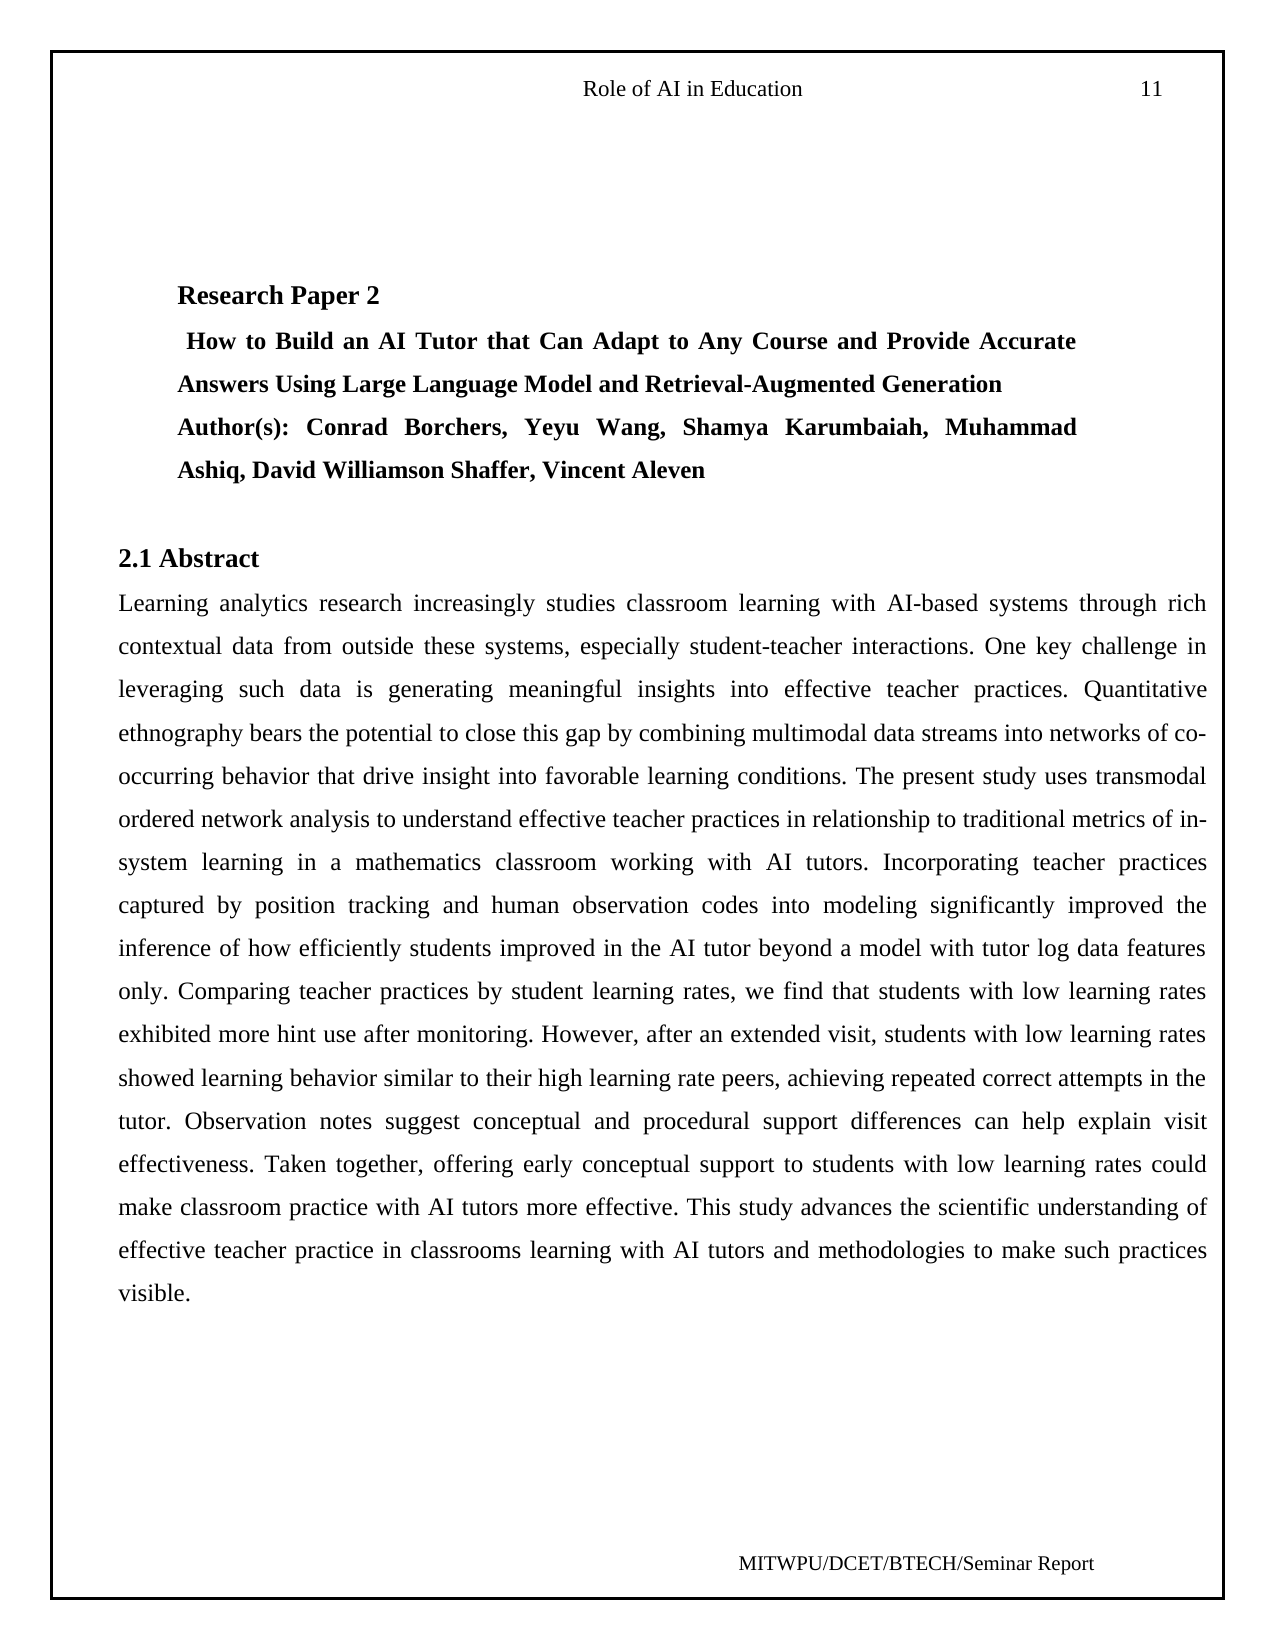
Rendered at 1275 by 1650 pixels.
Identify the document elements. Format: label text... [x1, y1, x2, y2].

text How to Build an AI Tutor that Can Adapt to Any Course and Provide Accurate Answers Using Large Language Model and Retrieval-Augmented Generation [177, 326, 1078, 398]
list Learning analytics research increasingly studies classroom learning with AI-based systems through rich contextual data from outside these systems, especially student-teacher interactions. One key challenge in leveraging such data is generating meaningful insights into effective teacher practices. Quantitative ethnography bears the potential to close this gap by combining multimodal data streams into networks of co-occurring behavior that drive insight into favorable learning conditions. The present study uses transmodal ordered network analysis to understand effective teacher practices in relationship to traditional metrics of in-system learning in a mathematics classroom working with AI tutors. Incorporating teacher practices captured by position tracking and human observation codes into modeling significantly improved the inference of how efficiently students improved in the AI tutor beyond a model with tutor log data features only. Comparing teacher practices by student learning rates, we find that students with low learning rates exhibited more hint use after monitoring. However, after an extended visit, students with low learning rates showed learning behavior similar to their high learning rate peers, achieving repeated correct attempts in the tutor. Observation notes suggest conceptual and procedural support differences can help explain visit effectiveness. Taken together, offering early conceptual support to students with low learning rates could make classroom practice with AI tutors more effective. This study advances the scientific understanding of effective teacher practice in classrooms learning with AI tutors and methodologies to make such practices visible. [118, 588, 1208, 1307]
text Author(s): Conrad Borchers, Yeyu Wang, Shamya Karumbaiah, Muhammad Ashiq, David Williamson Shaffer, Vincent Aleven [177, 412, 1078, 484]
list 2.1 Abstract [118, 542, 1208, 573]
text Research Paper 2 [177, 279, 1078, 311]
